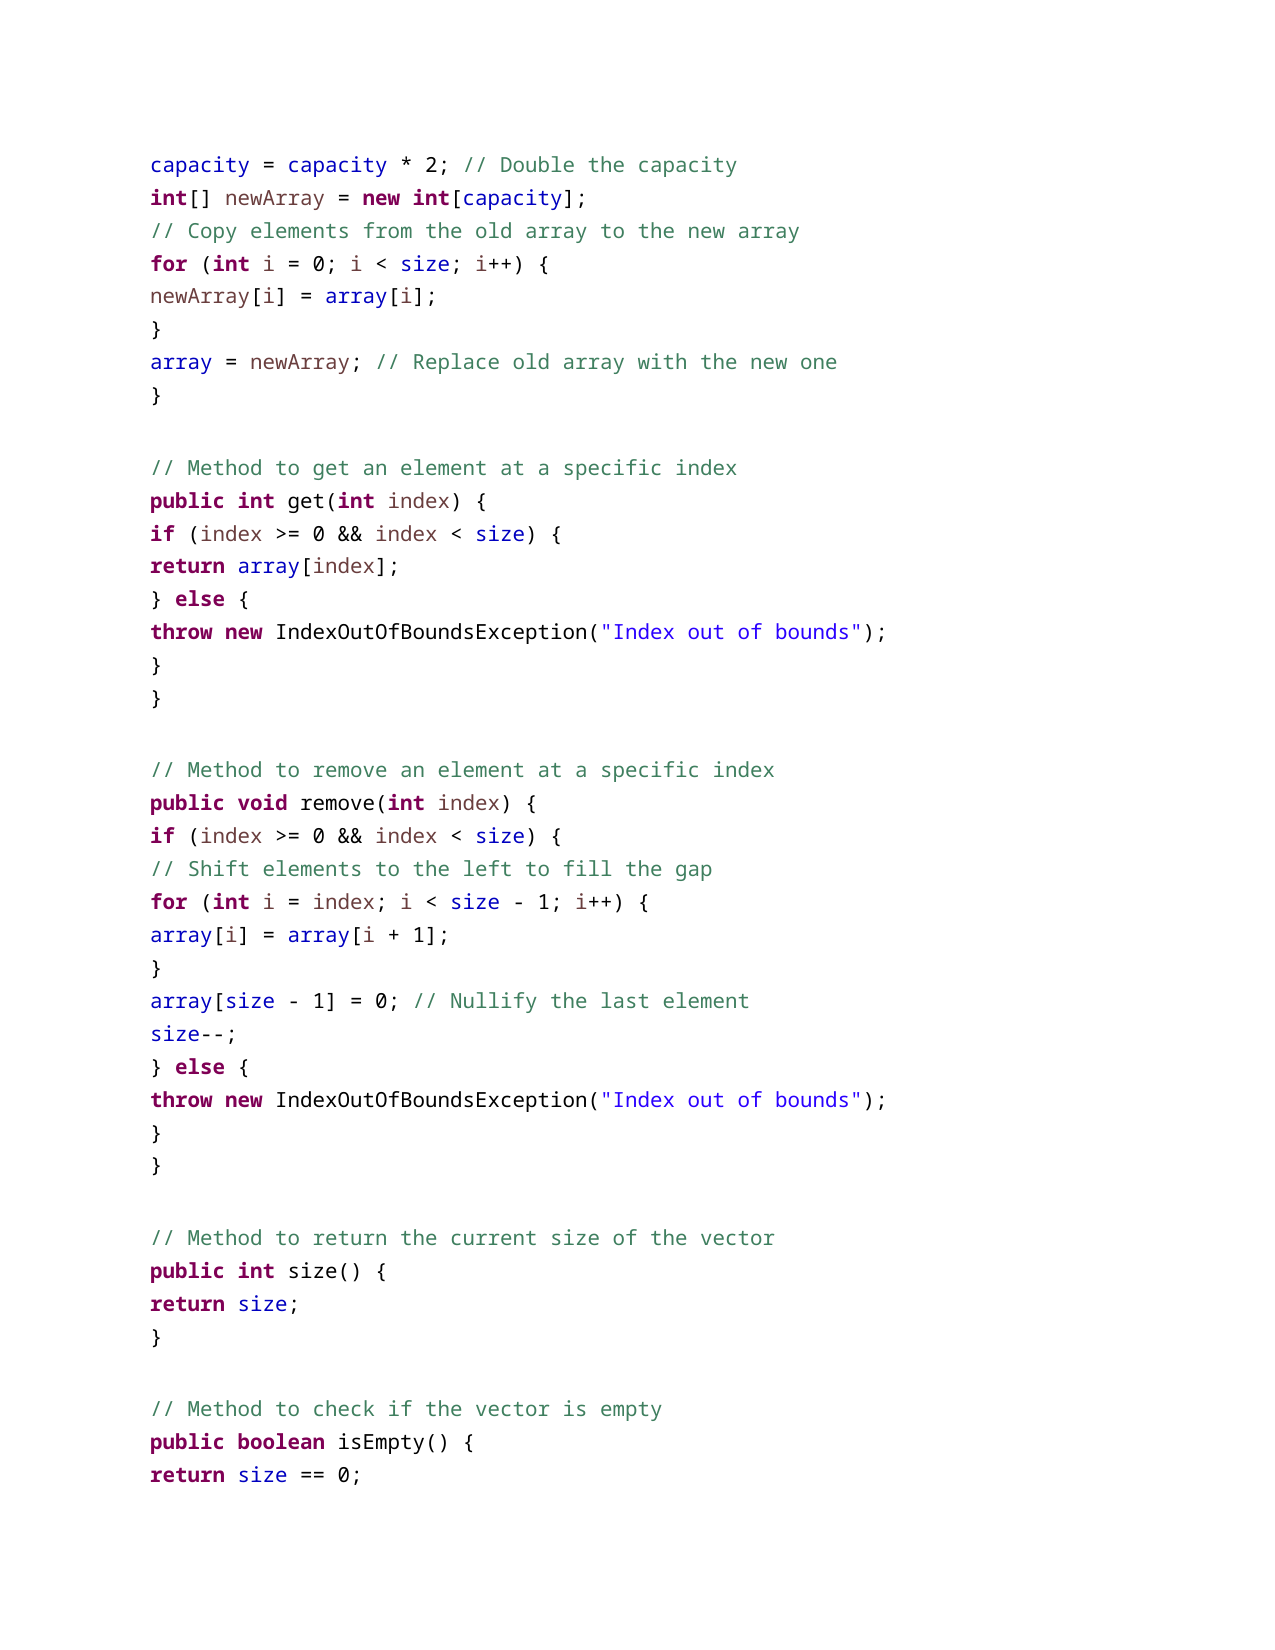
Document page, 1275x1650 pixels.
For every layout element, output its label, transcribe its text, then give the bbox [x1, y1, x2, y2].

text for (int i = index; i < size - 1; i++) { [150, 887, 1125, 916]
text for (int i = 0; i < size; i++) { [150, 249, 1125, 277]
text } [150, 380, 1125, 409]
text array = newArray; // Replace old array with the new one [150, 347, 1125, 376]
text } [150, 683, 1125, 712]
text return size == 0; [150, 1460, 1125, 1488]
text if (index >= 0 && index < size) { [150, 519, 1125, 547]
text public int size() { [150, 1256, 1125, 1284]
text } [150, 1118, 1125, 1146]
text } [150, 953, 1125, 982]
text } else { [150, 1052, 1125, 1080]
text int[] newArray = new int[capacity]; [150, 183, 1125, 211]
text array[i] = array[i + 1]; [150, 920, 1125, 949]
text } [150, 314, 1125, 343]
text throw new IndexOutOfBoundsException("Index out of bounds"); [150, 1085, 1125, 1113]
text } [150, 650, 1125, 679]
text if (index >= 0 && index < size) { [150, 821, 1125, 850]
text public void remove(int index) { [150, 788, 1125, 817]
text array[size - 1] = 0; // Nullify the last element [150, 986, 1125, 1014]
text throw new IndexOutOfBoundsException("Index out of bounds"); [150, 617, 1125, 646]
text // Method to check if the vector is empty [150, 1394, 1125, 1423]
text newArray[i] = array[i]; [150, 282, 1125, 310]
text // Method to remove an element at a specific index [150, 756, 1125, 784]
text // Method to get an element at a specific index [150, 453, 1125, 481]
text // Method to return the current size of the vector [150, 1223, 1125, 1251]
text // Shift elements to the left to fill the gap [150, 854, 1125, 883]
text return array[index]; [150, 552, 1125, 580]
text } else { [150, 584, 1125, 613]
text } [150, 1151, 1125, 1179]
text size--; [150, 1019, 1125, 1047]
text // Copy elements from the old array to the new array [150, 216, 1125, 244]
text capacity = capacity * 2; // Double the capacity [150, 150, 1125, 178]
text public boolean isEmpty() { [150, 1427, 1125, 1456]
text return size; [150, 1289, 1125, 1317]
text public int get(int index) { [150, 486, 1125, 514]
text } [150, 1322, 1125, 1350]
